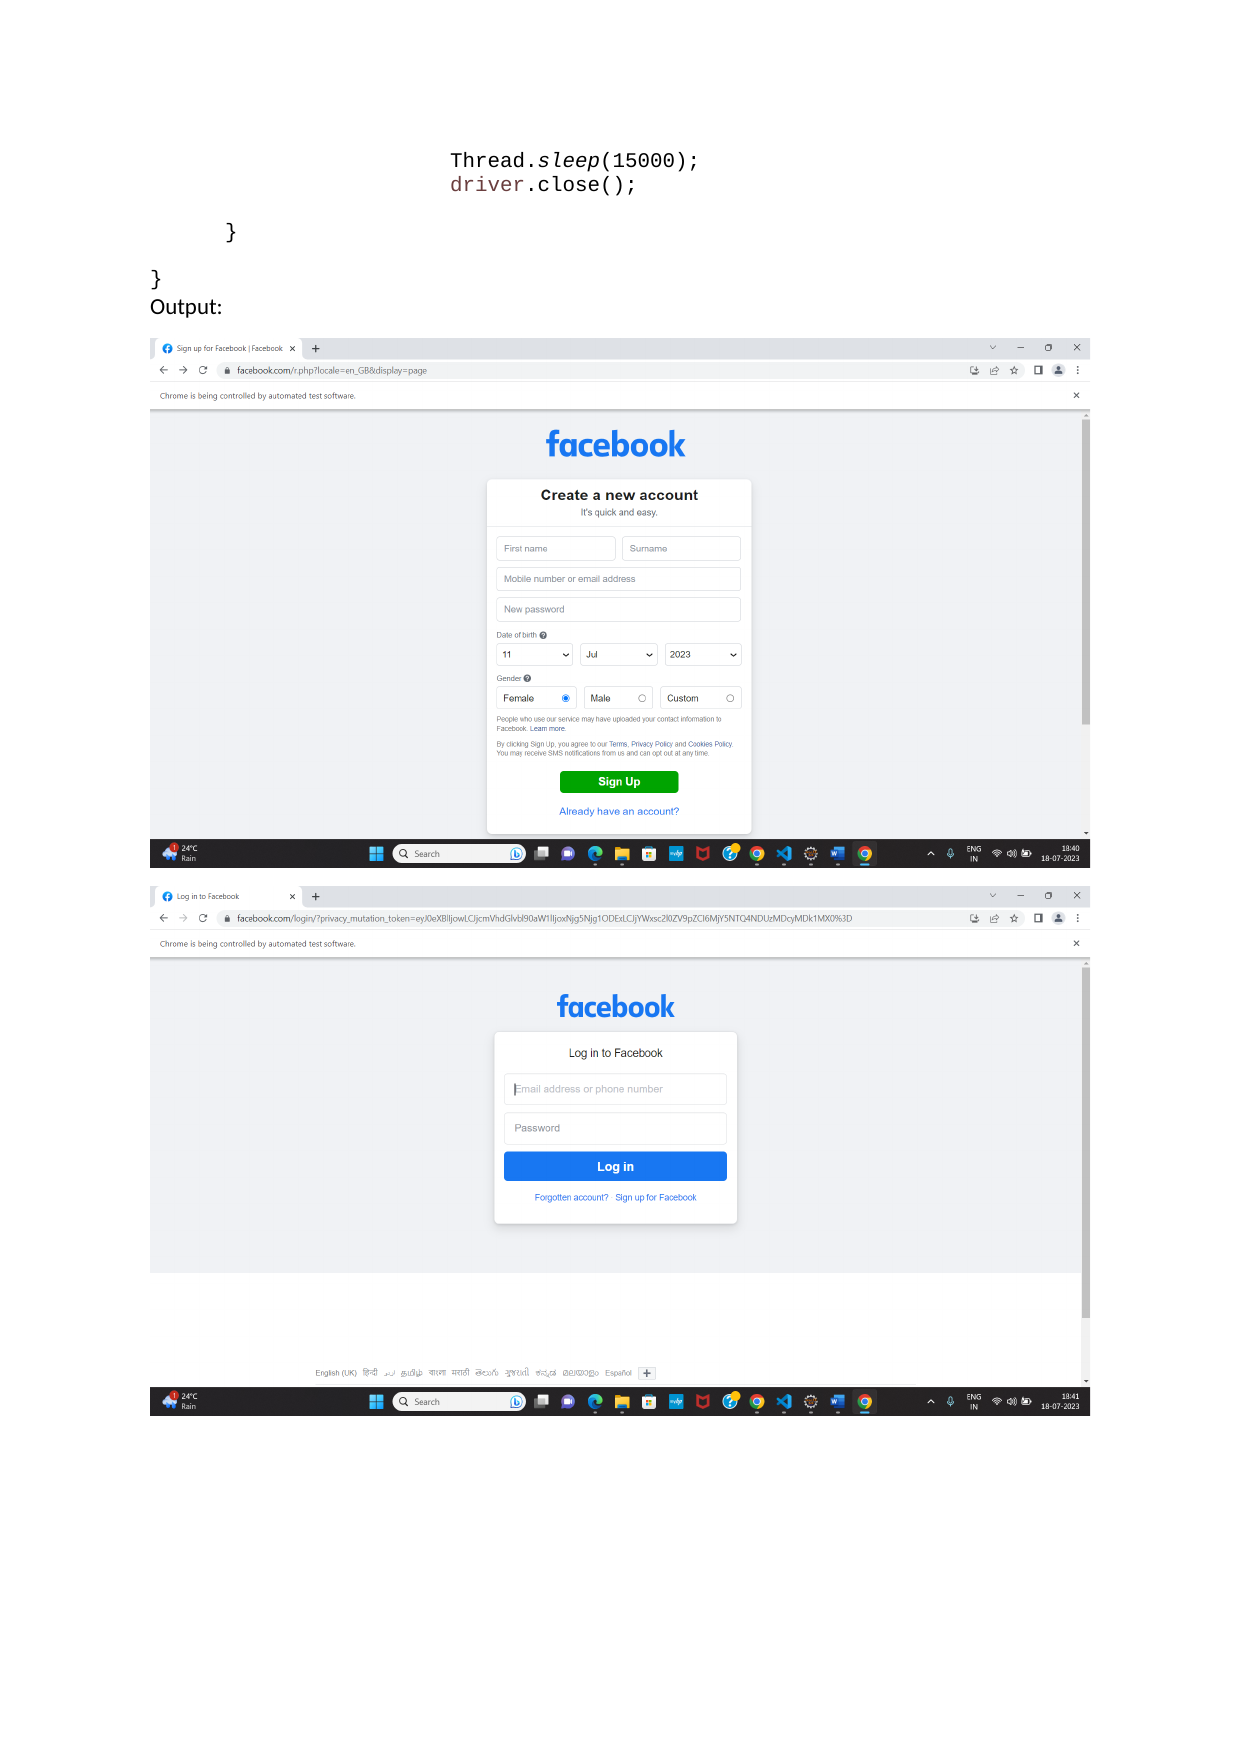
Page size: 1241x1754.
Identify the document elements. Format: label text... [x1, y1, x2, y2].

picture [150, 886, 1091, 1416]
picture [150, 338, 1091, 868]
text } [150, 268, 1090, 292]
text Thread.sleep(15000); [150, 150, 1090, 174]
text driver.close(); [150, 174, 1090, 197]
text Output: [150, 292, 1090, 320]
text } [150, 221, 1090, 244]
